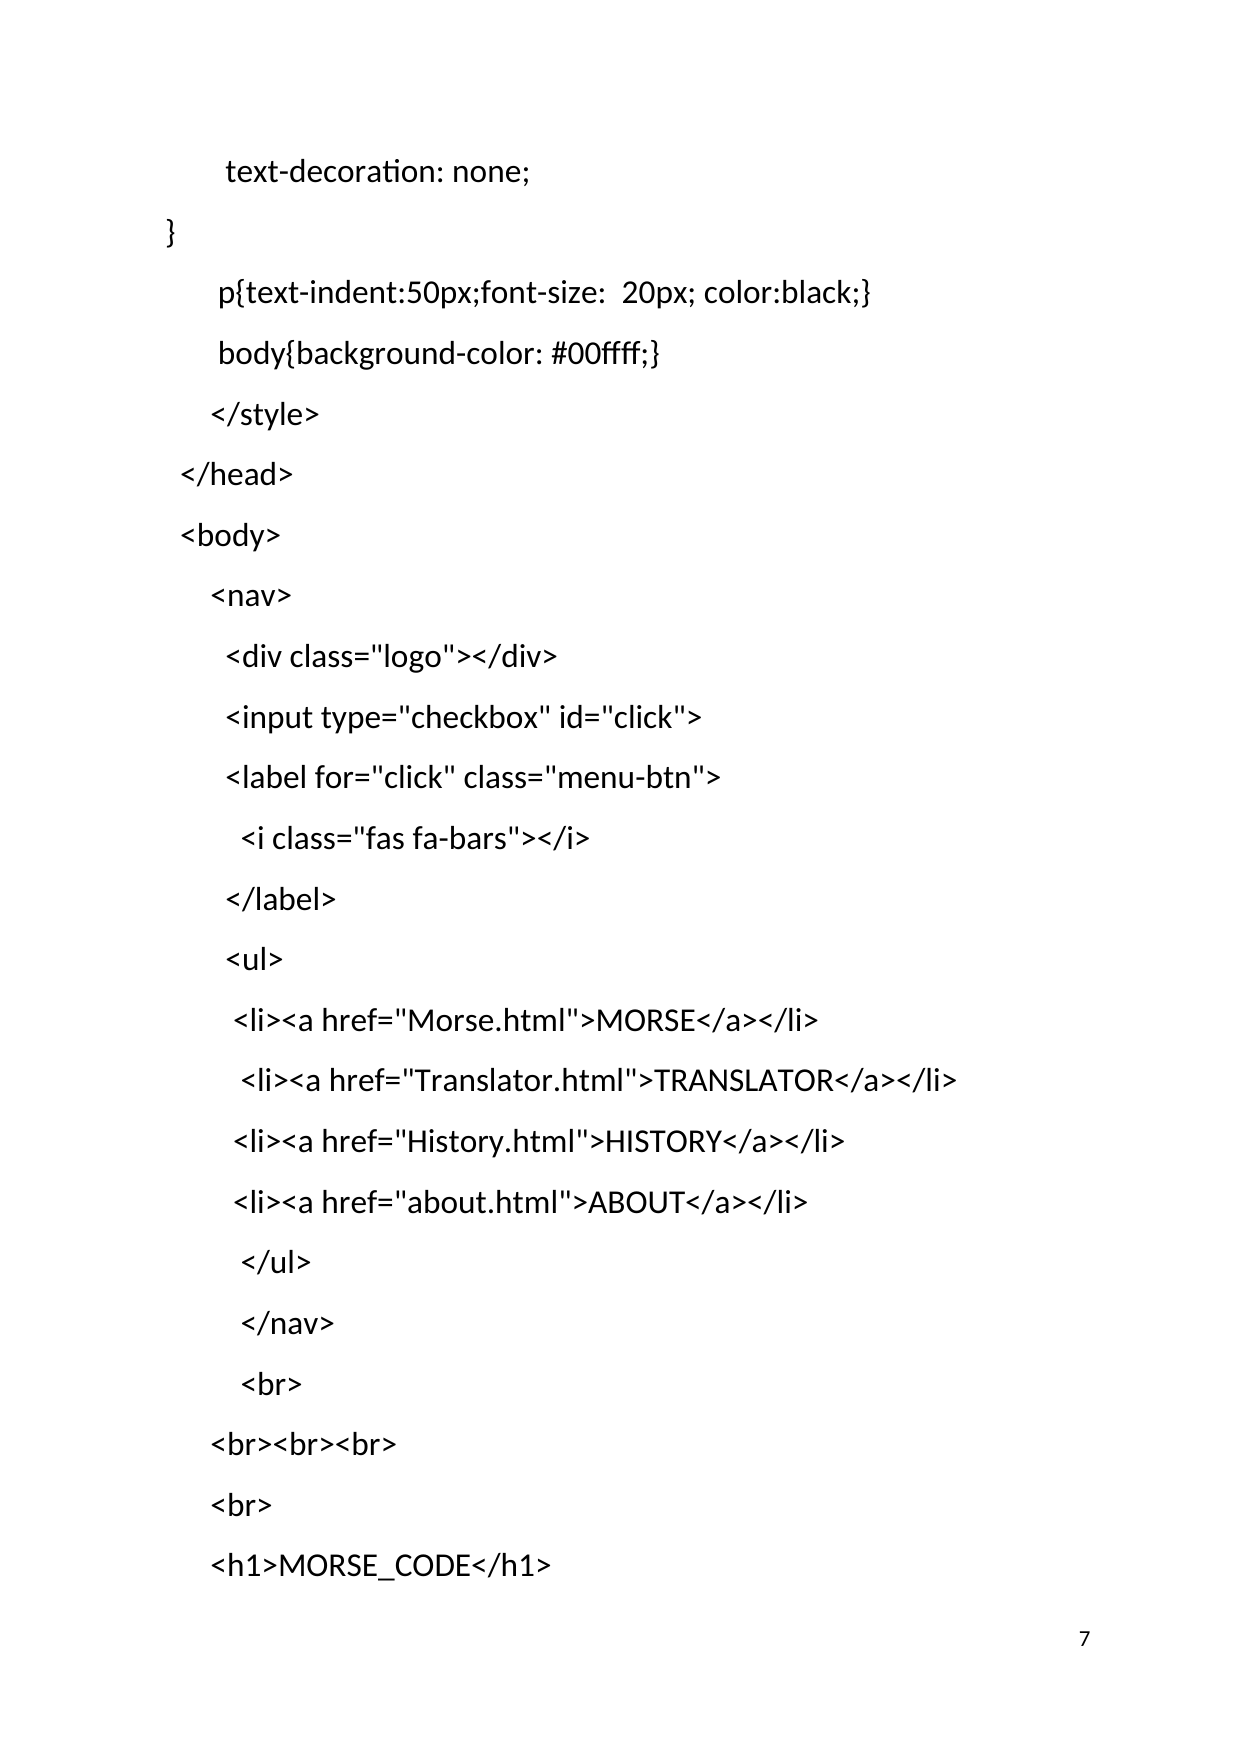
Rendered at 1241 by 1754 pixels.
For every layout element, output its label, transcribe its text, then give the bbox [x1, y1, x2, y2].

text </nav> [150, 1302, 1090, 1343]
text <li><a href="Morse.html">MORSE</a></li> [150, 999, 1090, 1039]
text <label for="click" class="menu-btn"> [150, 756, 1090, 797]
text } [150, 211, 1090, 251]
text <nav> [150, 574, 1090, 615]
text <div class="logo"></div> [150, 635, 1090, 676]
text </ul> [150, 1241, 1090, 1282]
text <br> [150, 1362, 1090, 1403]
text <h1>MORSE_CODE</h1> [150, 1544, 1090, 1585]
text text-decoration: none; [150, 150, 1090, 191]
text p{text-indent:50px;font-size: 20px; color:black;} [150, 271, 1090, 312]
text <br><br><br> [150, 1423, 1090, 1464]
text <i class="fas fa-bars"></i> [150, 817, 1090, 858]
text <br> [150, 1484, 1090, 1524]
text <li><a href="about.html">ABOUT</a></li> [150, 1181, 1090, 1221]
text <li><a href="History.html">HISTORY</a></li> [150, 1120, 1090, 1161]
text <input type="checkbox" id="click"> [150, 696, 1090, 736]
text </head> [150, 453, 1090, 494]
text </label> [150, 877, 1090, 918]
text </style> [150, 392, 1090, 433]
text body{background-color: #00ffff;} [150, 332, 1090, 373]
text <li><a href="Translator.html">TRANSLATOR</a></li> [150, 1059, 1090, 1100]
text <ul> [150, 938, 1090, 979]
text <body> [150, 514, 1090, 554]
